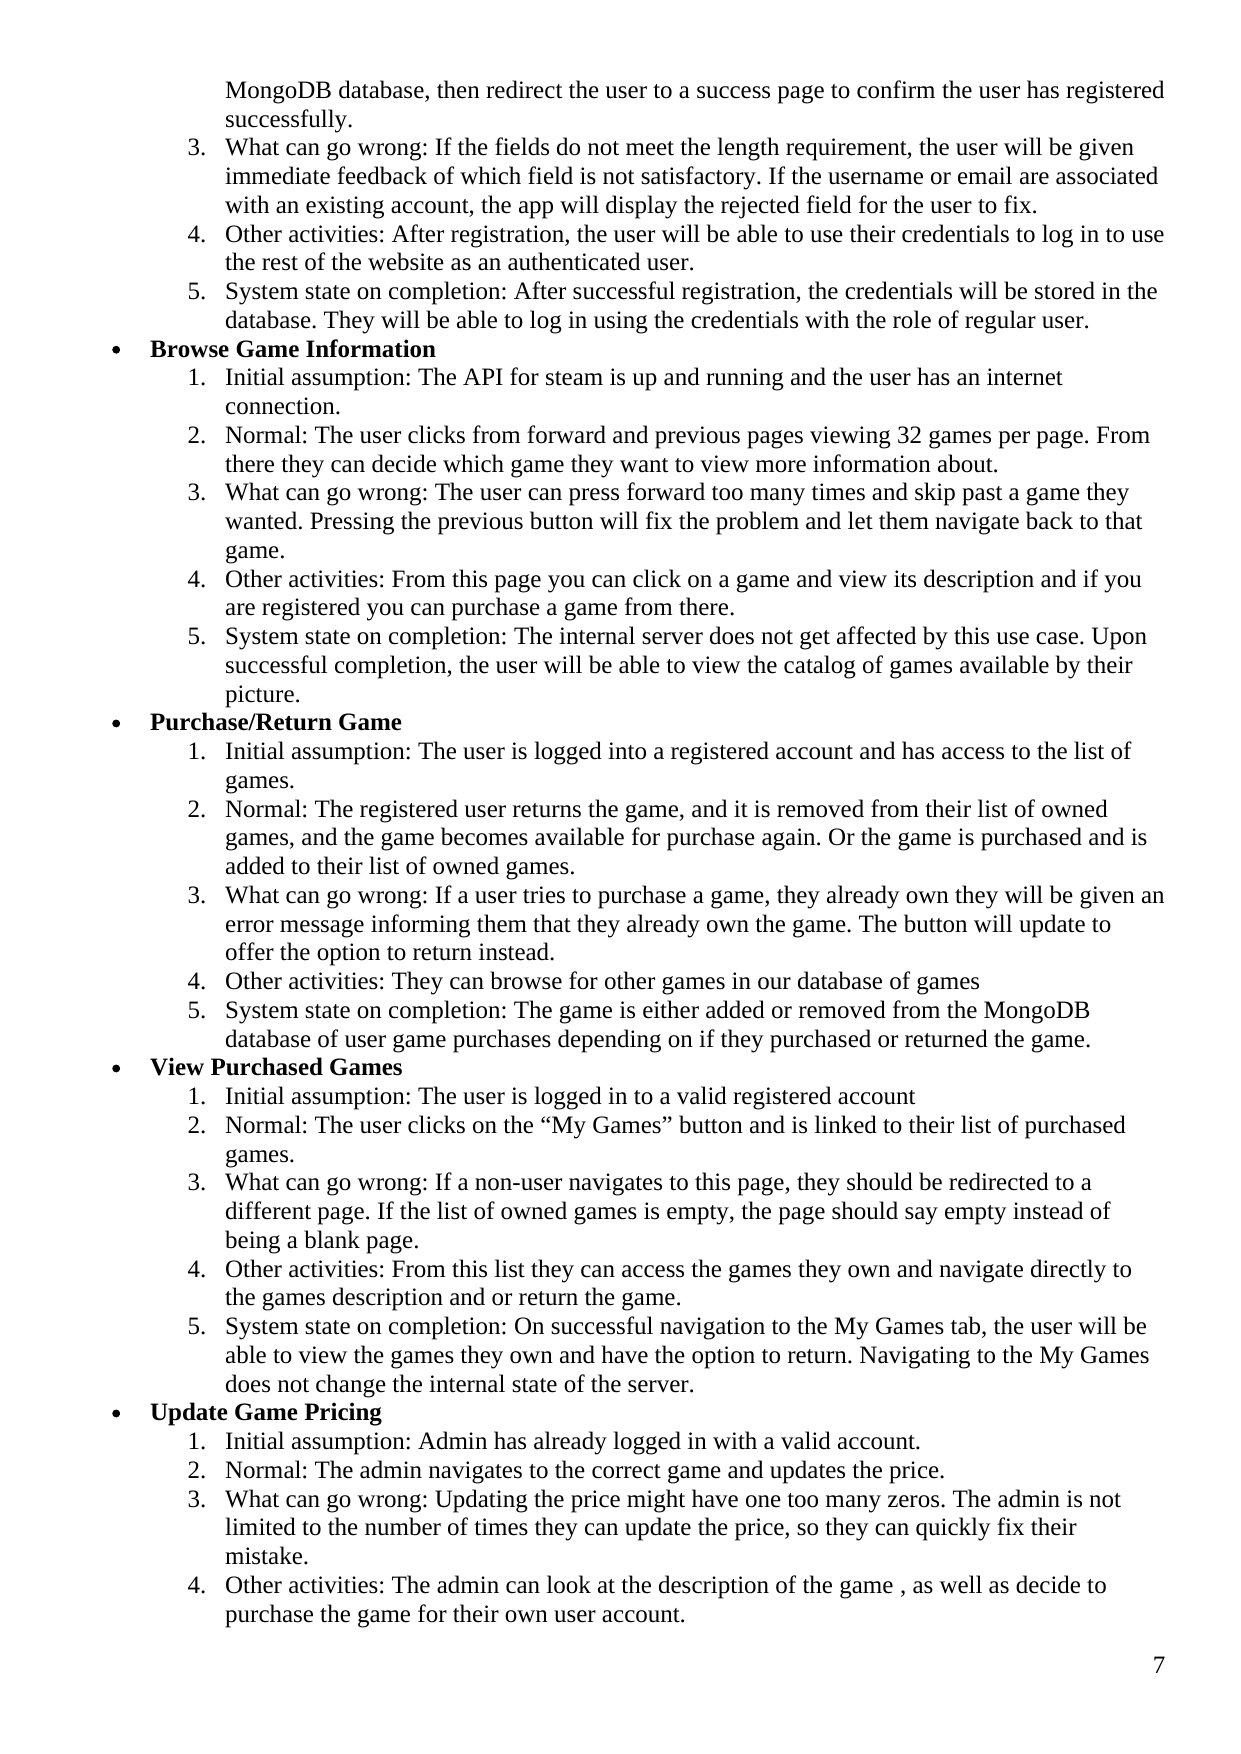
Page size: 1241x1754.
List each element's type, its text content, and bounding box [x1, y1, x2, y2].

list Browse Game Information [112, 334, 1165, 362]
list System state on completion: The internal server does not get affected by this use case. Upon successful completion, the user will be able to view the catalog of games available by their picture. [187, 621, 1165, 707]
list What can go wrong: If the fields do not meet the length requirement, the user will be given immediate feedback of which field is not satisfactory. If the username or email are associated with an existing account, the app will display the rejected field for the user to fix. [187, 132, 1165, 219]
list Purchase/Return Game [112, 707, 1165, 736]
list Other activities: They can browse for other games in our database of games [187, 966, 1165, 995]
list View Purchased Games [112, 1052, 1165, 1081]
list Initial assumption: The user is logged into a registered account and has access to the list of games. [187, 736, 1165, 794]
list Other activities: From this page you can click on a game and view its description and if you are registered you can purchase a game from there. [187, 564, 1165, 621]
list Normal: The user clicks from forward and previous pages viewing 32 games per page. From there they can decide which game they want to view more information about. [187, 420, 1165, 477]
list Other activities: The admin can look at the description of the game , as well as decide to purchase the game for their own user account. [187, 1570, 1165, 1627]
list Initial assumption: The API for steam is up and running and the user has an internet connection. [187, 362, 1165, 420]
list Normal: The registered user returns the game, and it is removed from their list of owned games, and the game becomes available for purchase again. Or the game is purchased and is added to their list of owned games. [187, 794, 1165, 880]
list What can go wrong: If a non-user navigates to this page, they should be redirected to a different page. If the list of owned games is empty, the page should say empty instead of being a blank page. [187, 1167, 1165, 1254]
list Normal: The admin navigates to the correct game and updates the price. [187, 1455, 1165, 1484]
list Initial assumption: The user is logged in to a valid registered account [187, 1081, 1165, 1110]
list Other activities: After registration, the user will be able to use their credentials to log in to use the rest of the website as an authenticated user. [187, 219, 1165, 276]
list Initial assumption: Admin has already logged in with a valid account. [187, 1426, 1165, 1455]
list Update Game Pricing [112, 1397, 1165, 1426]
list Other activities: From this list they can access the games they own and navigate directly to the games description and or return the game. [187, 1254, 1165, 1311]
list What can go wrong: The user can press forward too many times and skip past a game they wanted. Pressing the previous button will fix the problem and let them navigate back to that game. [187, 477, 1165, 564]
list System state on completion: The game is either added or removed from the MongoDB database of user game purchases depending on if they purchased or returned the game. [187, 995, 1165, 1052]
list Normal: The user clicks on the “My Games” button and is linked to their list of purchased games. [187, 1110, 1165, 1167]
list What can go wrong: If a user tries to purchase a game, they already own they will be given an error message informing them that they already own the game. The button will update to offer the option to return instead. [187, 880, 1165, 966]
list System state on completion: After successful registration, the credentials will be stored in the database. They will be able to log in using the credentials with the role of regular user. [187, 276, 1165, 334]
list System state on completion: On successful navigation to the My Games tab, the user will be able to view the games they own and have the option to return. Navigating to the My Games does not change the internal state of the server. [187, 1311, 1165, 1397]
